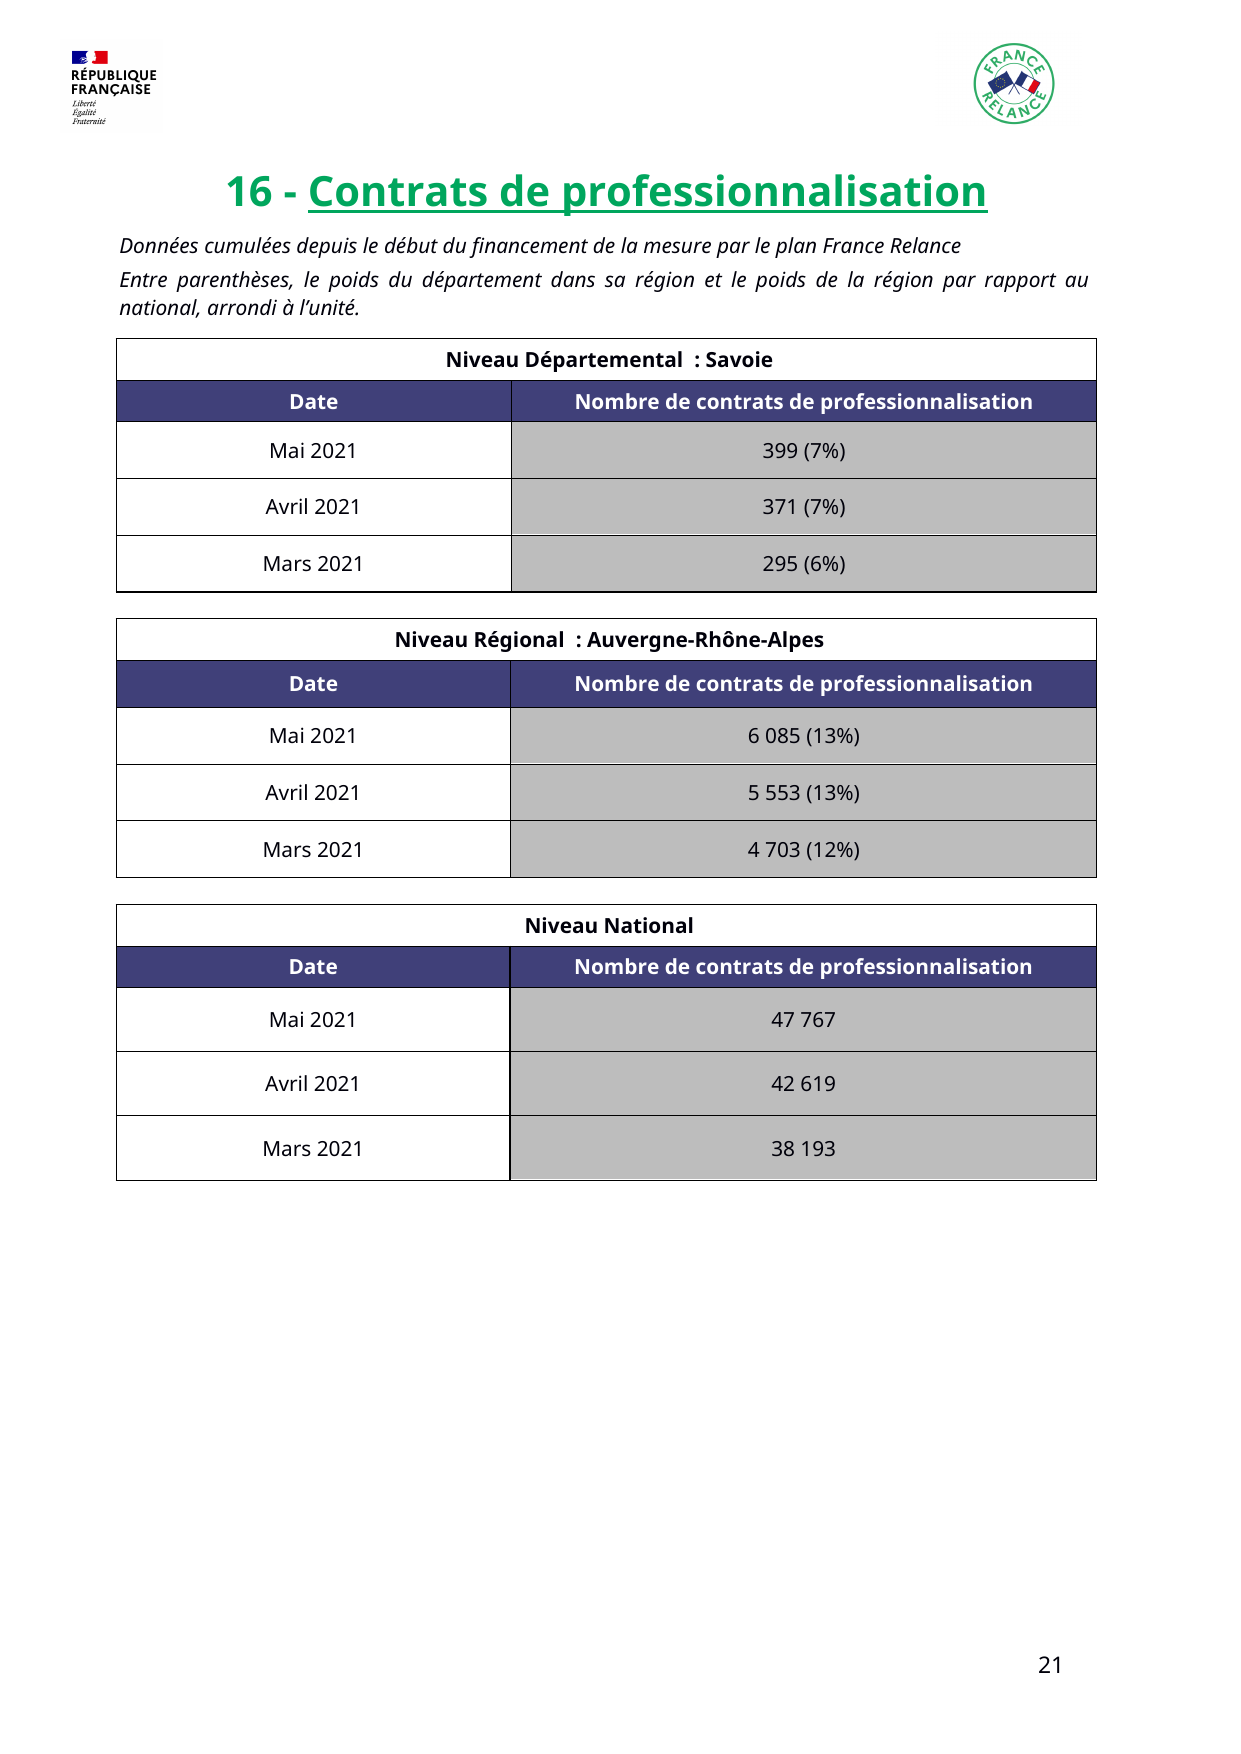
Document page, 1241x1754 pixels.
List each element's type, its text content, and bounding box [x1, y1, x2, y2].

table_cell 371 (7%) [512, 479, 1096, 534]
table_cell Date [117, 947, 509, 987]
text Données cumulées depuis le début du financement de la mesure par le plan France Relance [119, 231, 1094, 260]
table_cell 42 619 [511, 1052, 1096, 1115]
table_cell Nombre de contrats de professionnalisation [512, 381, 1096, 421]
table_cell Date [117, 381, 511, 421]
picture [60, 39, 163, 133]
text Entre parenthèses, le poids du département dans sa région et le poids de la région par rapport au national, arrondi à l’unité. [119, 265, 1094, 322]
table_cell 6 085 (13%) [511, 708, 1096, 763]
table_cell Nombre de contrats de professionnalisation [511, 661, 1096, 707]
table_header Niveau Départemental : Savoie [117, 339, 1096, 380]
picture [935, 31, 1082, 126]
table_cell Mai 2021 [117, 422, 511, 478]
table_cell Avril 2021 [117, 765, 510, 820]
table_cell Mai 2021 [117, 708, 510, 763]
table_cell Mai 2021 [117, 988, 509, 1051]
table_cell 295 (6%) [512, 536, 1096, 591]
table_header Niveau National [117, 905, 1096, 946]
table_cell Mars 2021 [117, 821, 510, 877]
table_cell 47 767 [511, 988, 1096, 1051]
table_cell Mars 2021 [117, 536, 511, 591]
subtitle 16 - Contrats de professionnalisation [119, 162, 1094, 219]
table_cell Avril 2021 [117, 1052, 509, 1115]
table_cell 4 703 (12%) [511, 821, 1096, 877]
table_cell 38 193 [511, 1116, 1096, 1179]
table_header Niveau Régional : Auvergne-Rhône-Alpes [117, 619, 1096, 660]
table_cell Date [117, 661, 510, 707]
table_cell Mars 2021 [117, 1116, 509, 1179]
table_cell 5 553 (13%) [511, 765, 1096, 820]
table_cell Avril 2021 [117, 479, 511, 534]
table_cell 399 (7%) [512, 422, 1096, 478]
table_cell Nombre de contrats de professionnalisation [511, 947, 1096, 987]
